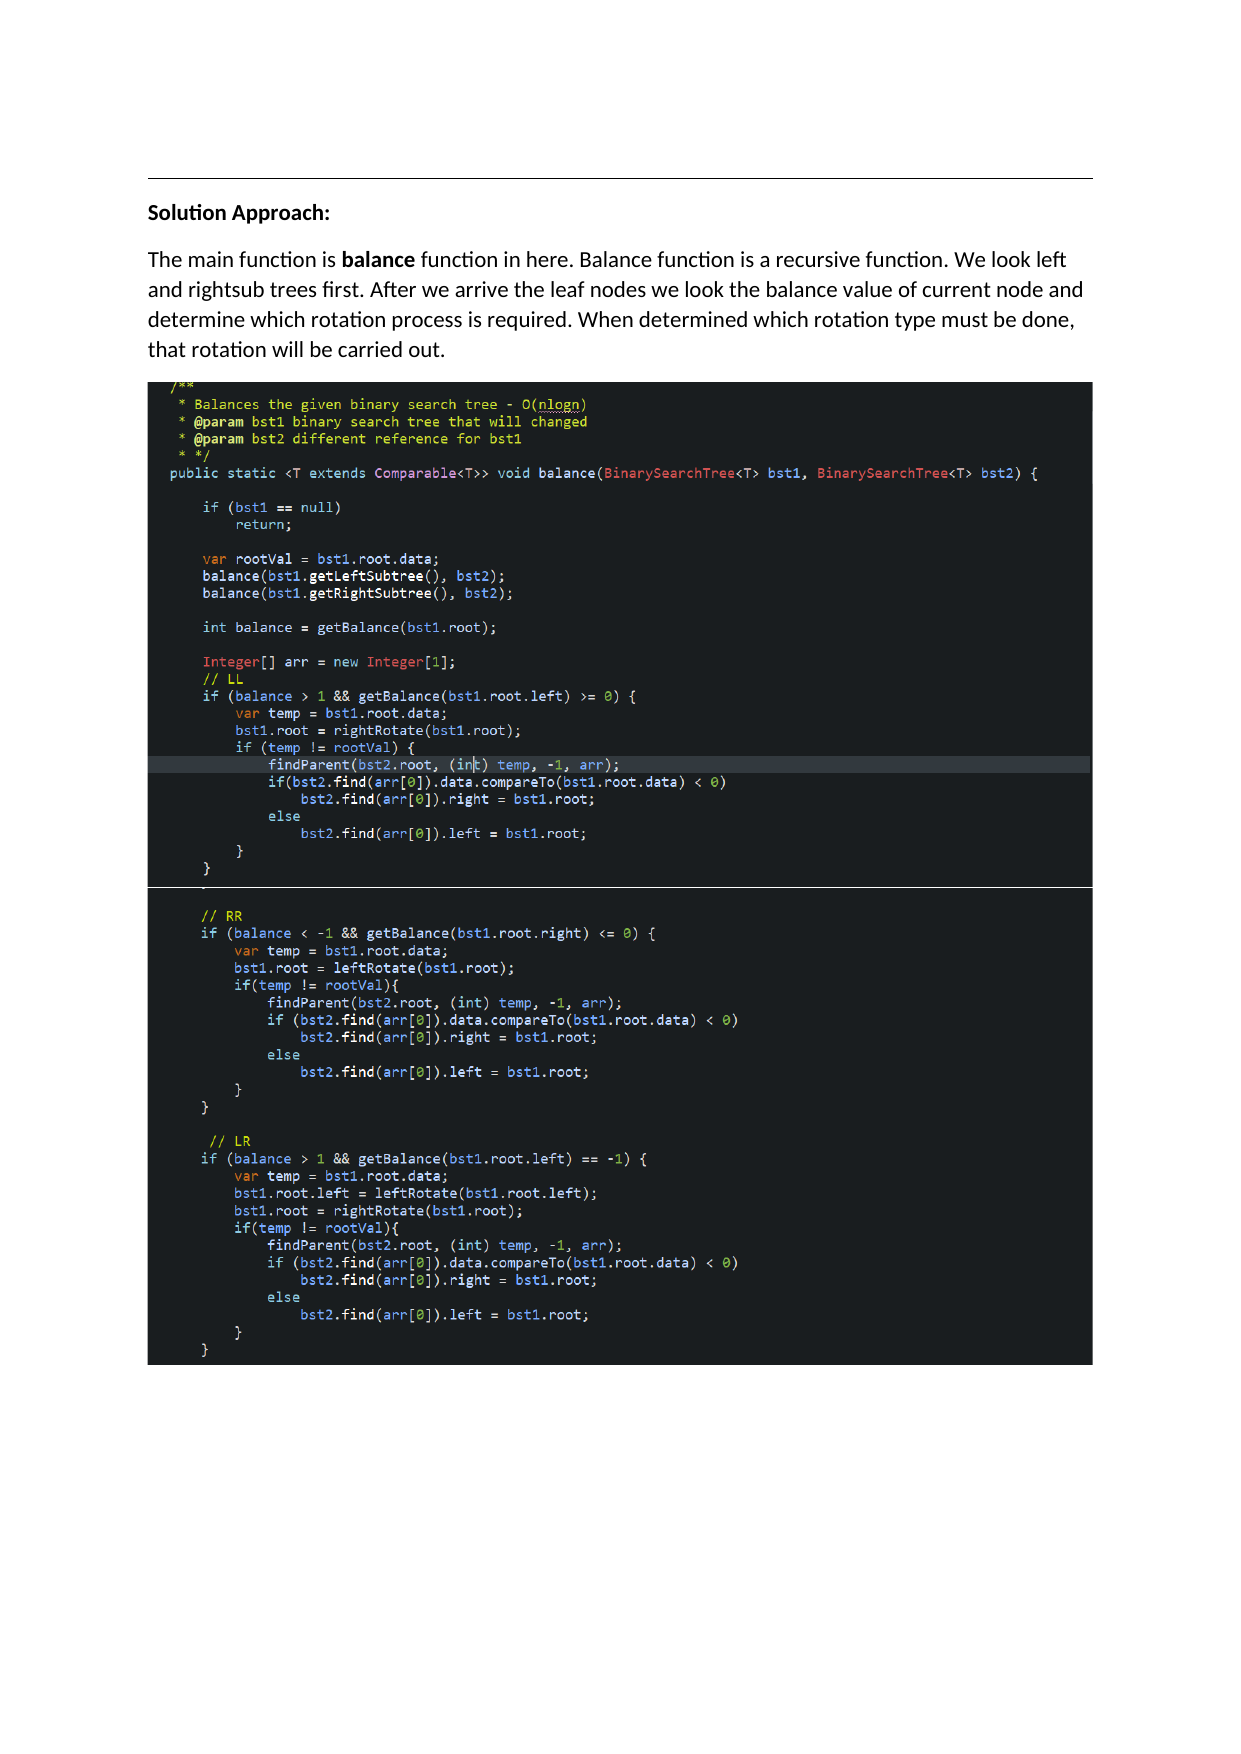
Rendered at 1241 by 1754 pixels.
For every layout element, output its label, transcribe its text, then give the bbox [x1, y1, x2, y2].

picture [147, 382, 1093, 887]
text The main function is balance function in here. Balance function is a recursive function. We look left and rightsub trees first. After we arrive the leaf nodes we look the balance value of current node and determine which rotation process is required. When determined which rotation type must be done, that rotation will be carried out. [148, 245, 1093, 364]
picture [147, 888, 1093, 1365]
text Solution Approach: [148, 198, 1093, 226]
